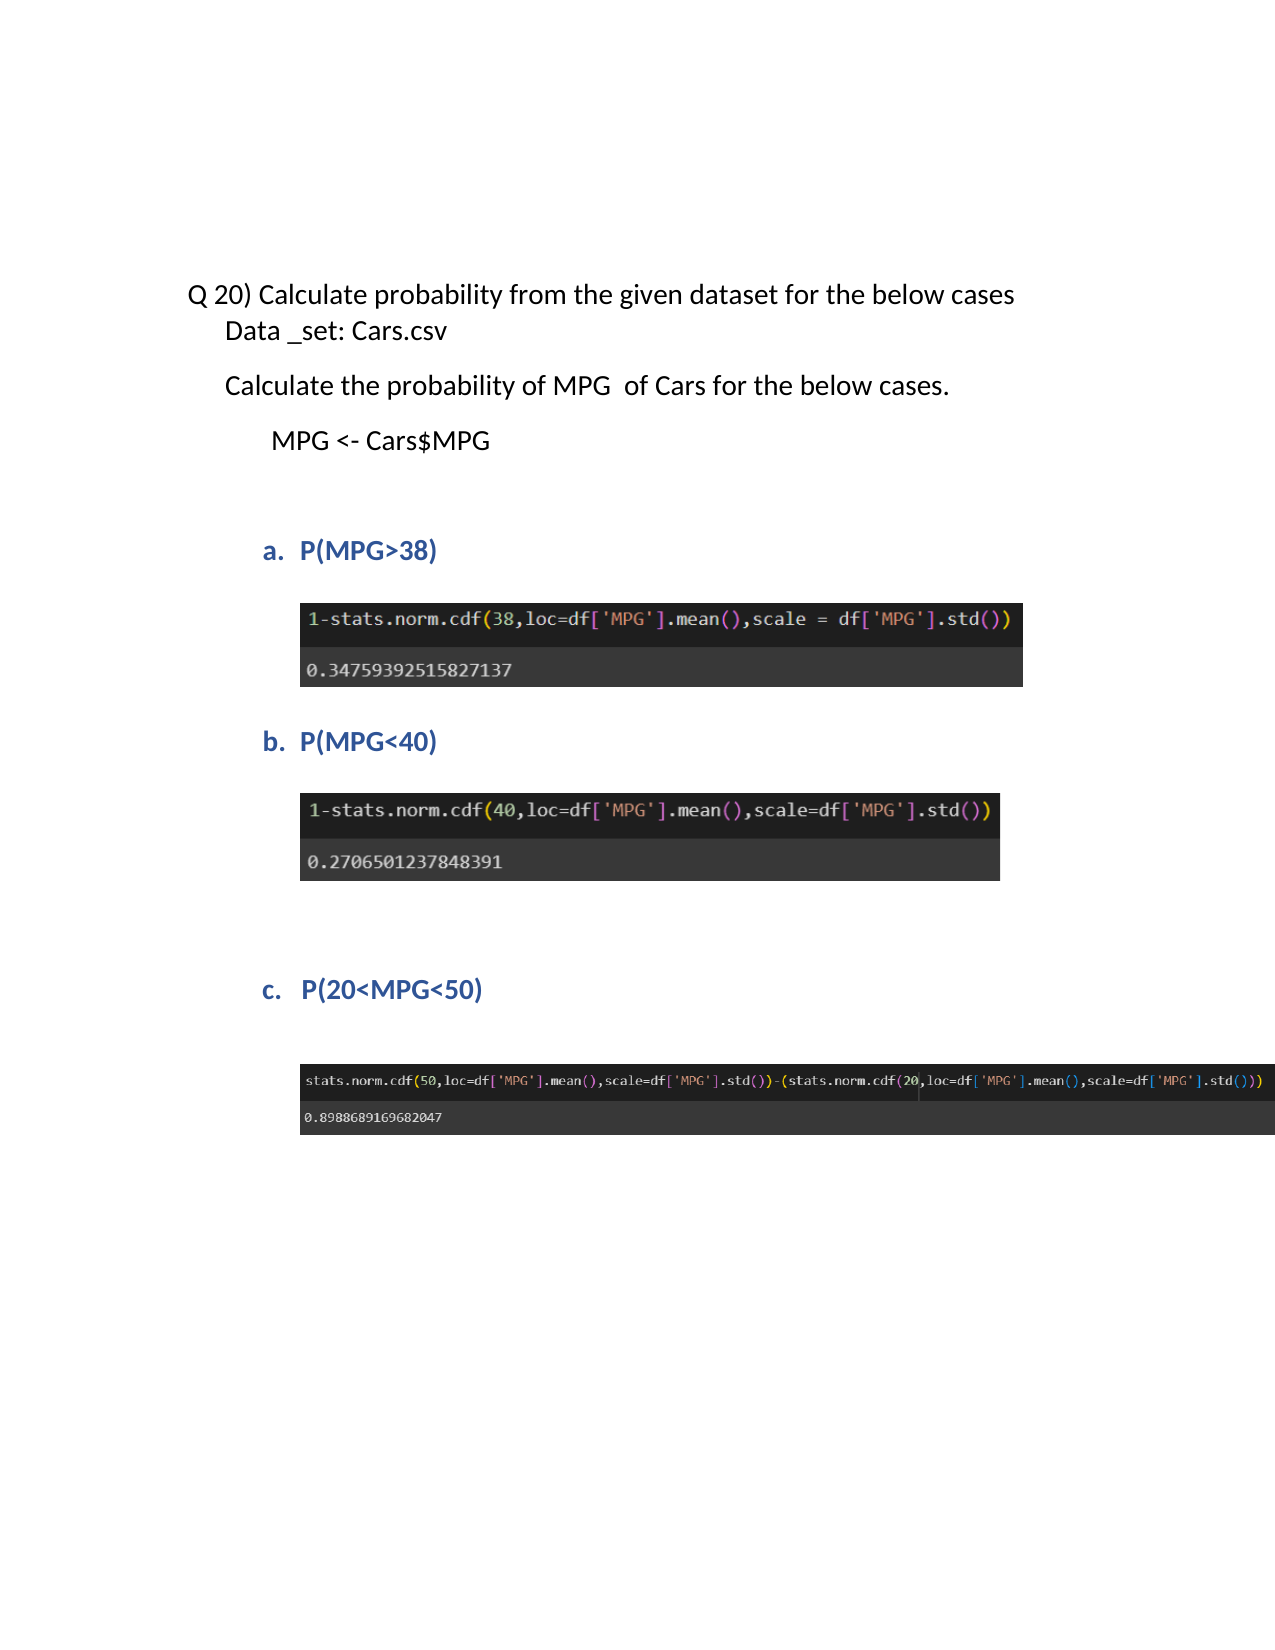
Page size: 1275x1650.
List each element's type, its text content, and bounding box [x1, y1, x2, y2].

text MPG <- Cars$MPG [225, 422, 1125, 458]
text Calculate the probability of MPG of Cars for the below cases. [225, 367, 1125, 403]
picture [300, 1064, 1275, 1135]
text Data _set: Cars.csv [225, 312, 1125, 348]
list P(MPG>38) [262, 532, 1125, 568]
list P(MPG<40) [262, 723, 1125, 758]
text Q 20) Calculate probability from the given dataset for the below cases [187, 276, 1125, 312]
picture [300, 793, 1001, 881]
picture [300, 603, 1023, 687]
text c. P(20<MPG<50) [150, 971, 1125, 1007]
